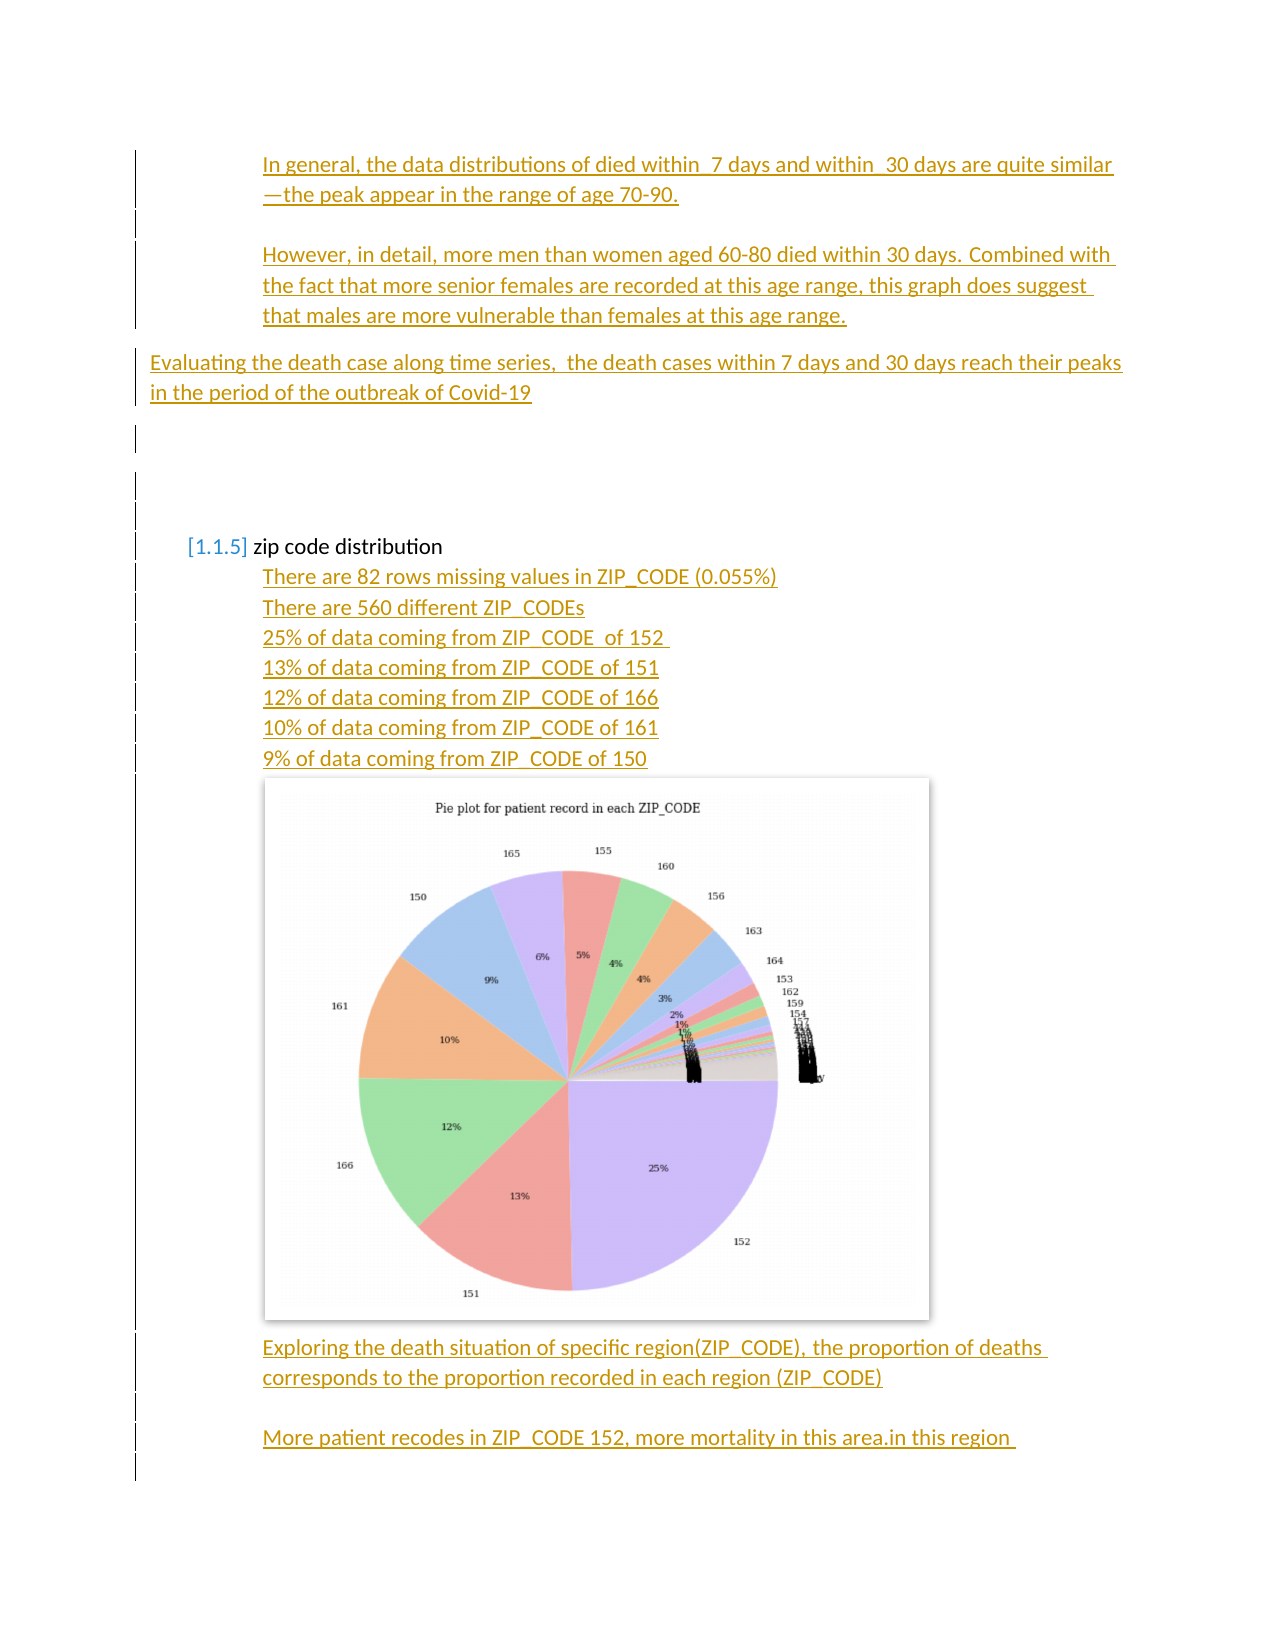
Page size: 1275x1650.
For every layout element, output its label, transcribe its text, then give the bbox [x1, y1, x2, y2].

list zip code distribution [187, 532, 1125, 560]
picture [279, 793, 915, 1306]
